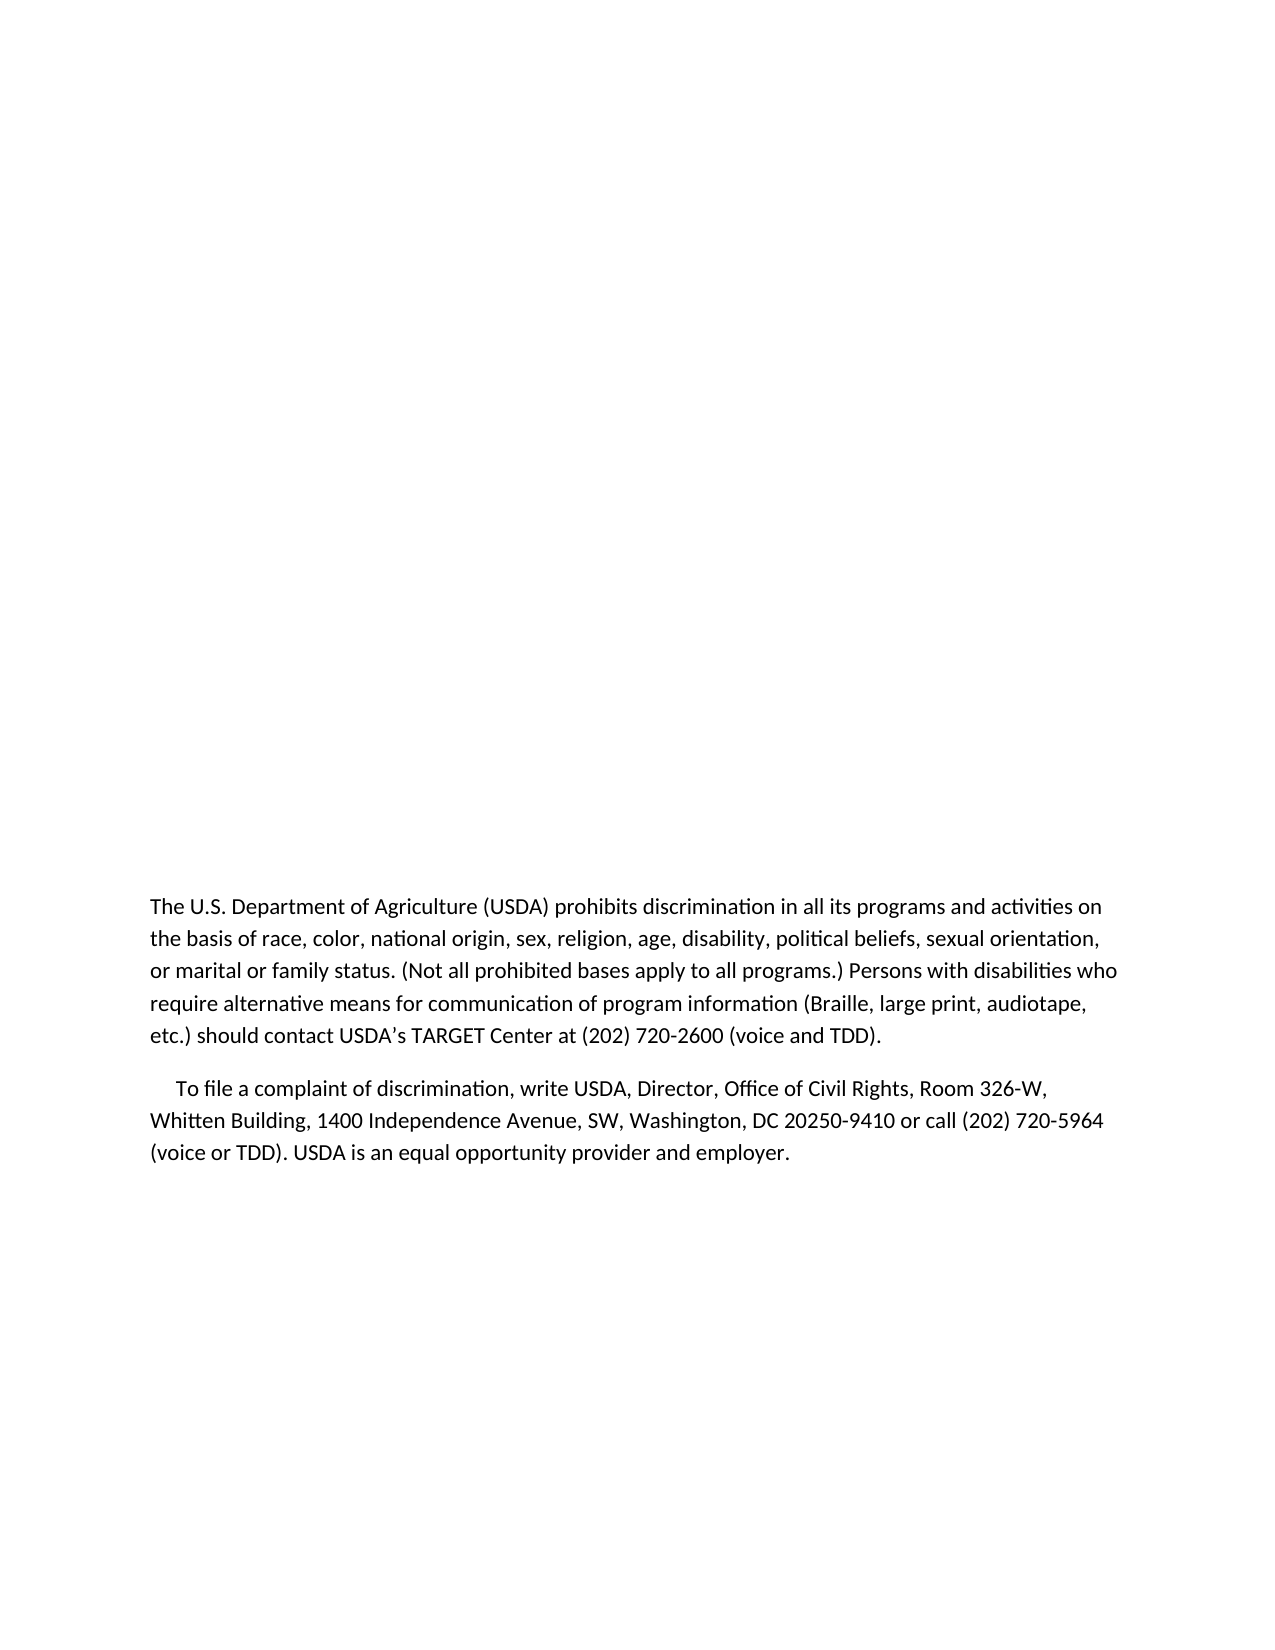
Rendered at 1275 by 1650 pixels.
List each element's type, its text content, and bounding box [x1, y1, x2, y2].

text To file a complaint of discrimination, write USDA, Director, Office of Civil Rights, Room 326-W, Whitten Building, 1400 Independence Avenue, SW, Washington, DC 20250-9410 or call (202) 720-5964 (voice or TDD). USDA is an equal opportunity provider and employer. [150, 1074, 1125, 1166]
text The U.S. Department of Agriculture (USDA) prohibits discrimination in all its programs and activities on the basis of race, color, national origin, sex, religion, age, disability, political beliefs, sexual orientation, or marital or family status. (Not all prohibited bases apply to all programs.) Persons with disabilities who require alternative means for communication of program information (Braille, large print, audiotape, etc.) should contact USDA’s TARGET Center at (202) 720-2600 (voice and TDD). [150, 892, 1125, 1049]
